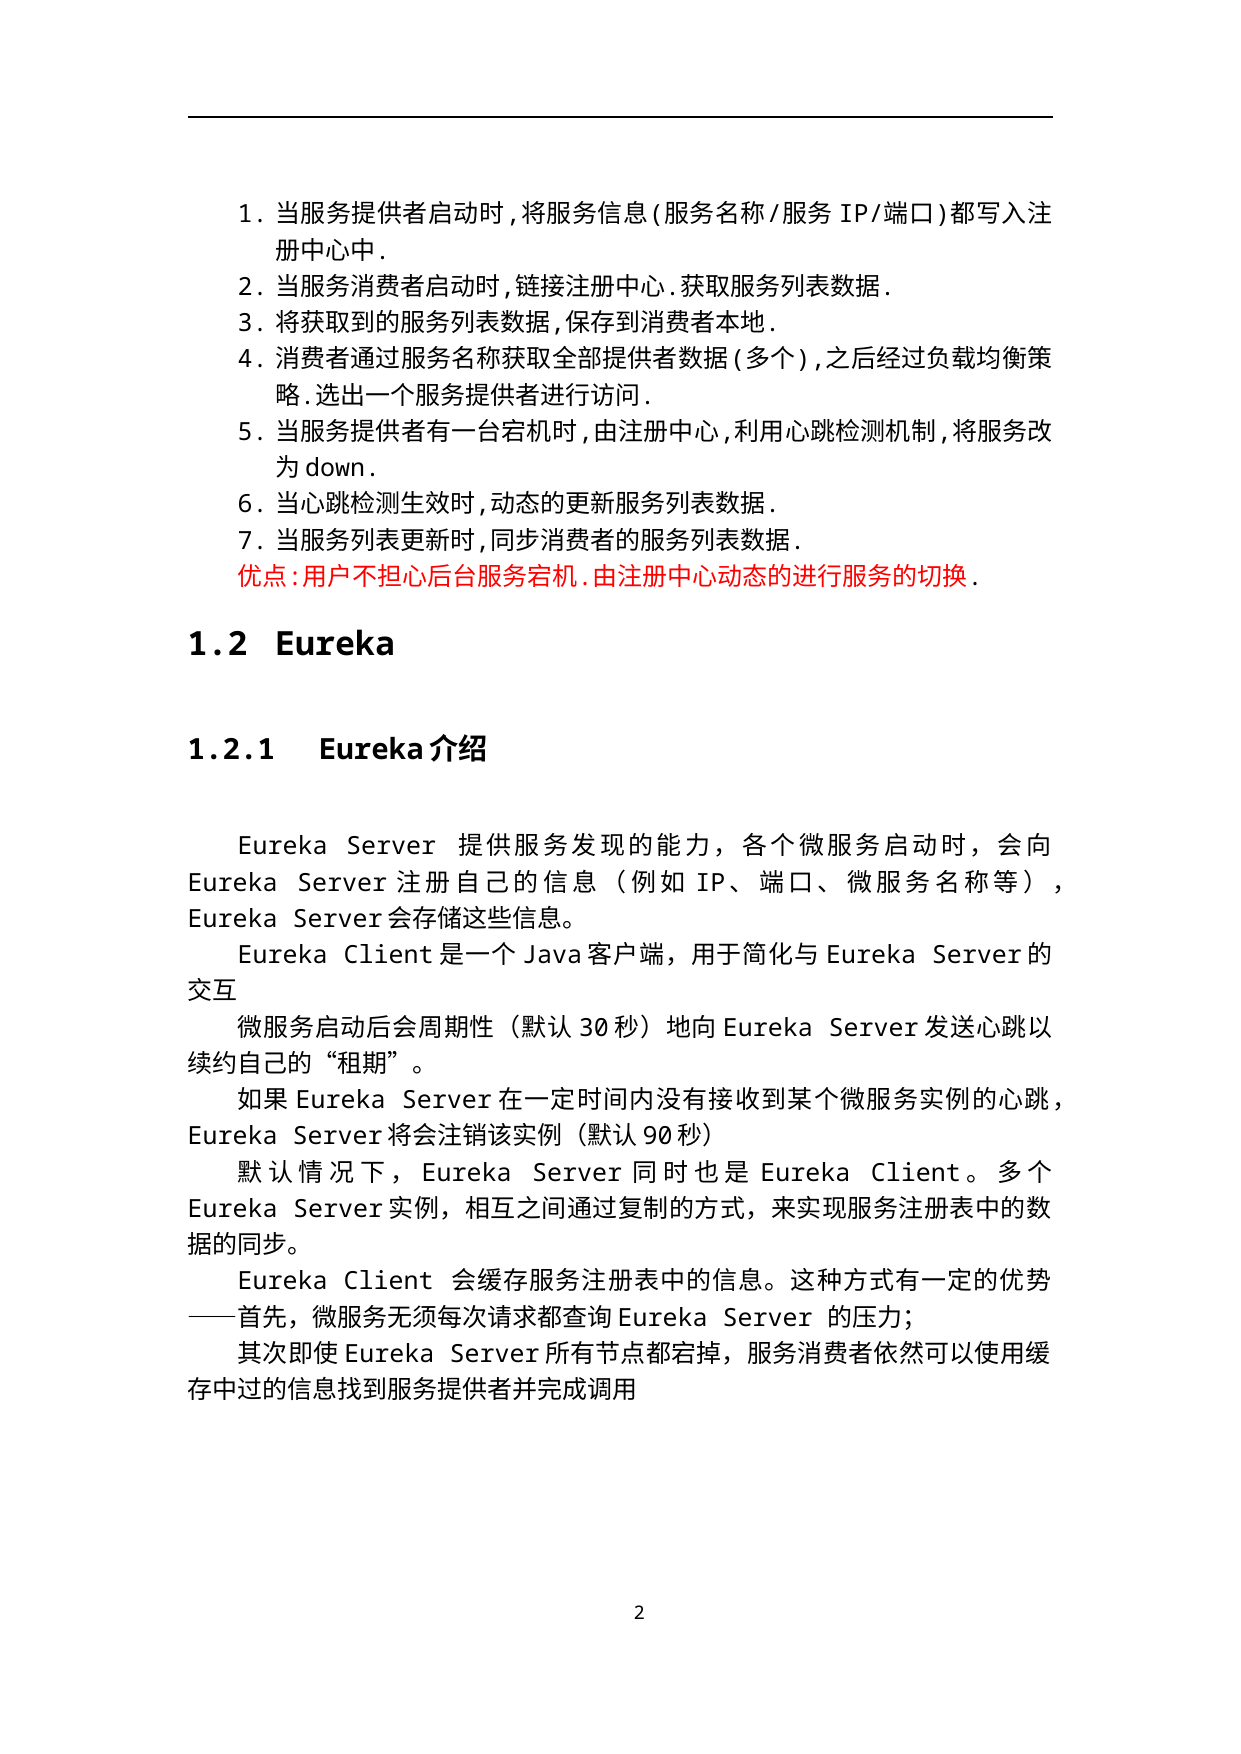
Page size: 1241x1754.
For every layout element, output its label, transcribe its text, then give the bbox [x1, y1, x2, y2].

list 当服务消费者启动时,链接注册中心.获取服务列表数据. [237, 266, 1053, 303]
subtitle Eureka [187, 620, 1053, 665]
text 默认情况下，Eureka Server同时也是Eureka Client。多个Eureka Server实例，相互之间通过复制的方式，来实现服务注册表中的数据的同步。 [187, 1152, 1053, 1261]
text 优点:用户不担心后台服务宕机.由注册中心动态的进行服务的切换. [237, 556, 1053, 593]
text 如果Eureka Server在一定时间内没有接收到某个微服务实例的心跳，Eureka Server将会注销该实例（默认90秒） [187, 1079, 1053, 1152]
text 微服务启动后会周期性（默认30秒）地向Eureka Server发送心跳以续约自己的“租期”。 [187, 1007, 1053, 1079]
text 其次即使Eureka Server所有节点都宕掉，服务消费者依然可以使用缓存中过的信息找到服务提供者并完成调用 [187, 1333, 1053, 1406]
list 消费者通过服务名称获取全部提供者数据(多个),之后经过负载均衡策略.选出一个服务提供者进行访问. [237, 339, 1053, 411]
list 将获取到的服务列表数据,保存到消费者本地. [237, 303, 1053, 339]
list 当服务提供者启动时,将服务信息(服务名称/服务IP/端口)都写入注册中心中. [237, 194, 1053, 266]
text Eureka Client 会缓存服务注册表中的信息。这种方式有一定的优势——首先，微服务无须每次请求都查询Eureka Server 的压力； [187, 1261, 1053, 1333]
text Eureka Client是一个Java客户端，用于简化与Eureka Server的交互 [187, 934, 1053, 1007]
subtitle Eureka介绍 [187, 725, 1053, 768]
text Eureka Server 提供服务发现的能力，各个微服务启动时，会向Eureka Server注册自己的信息（例如IP、端口、微服务名称等），Eureka Server会存储这些信息。 [187, 826, 1053, 934]
list 当服务提供者有一台宕机时,由注册中心,利用心跳检测机制,将服务改为down. [237, 411, 1053, 484]
list 当心跳检测生效时,动态的更新服务列表数据. [237, 484, 1053, 520]
list 当服务列表更新时,同步消费者的服务列表数据. [237, 520, 1053, 556]
